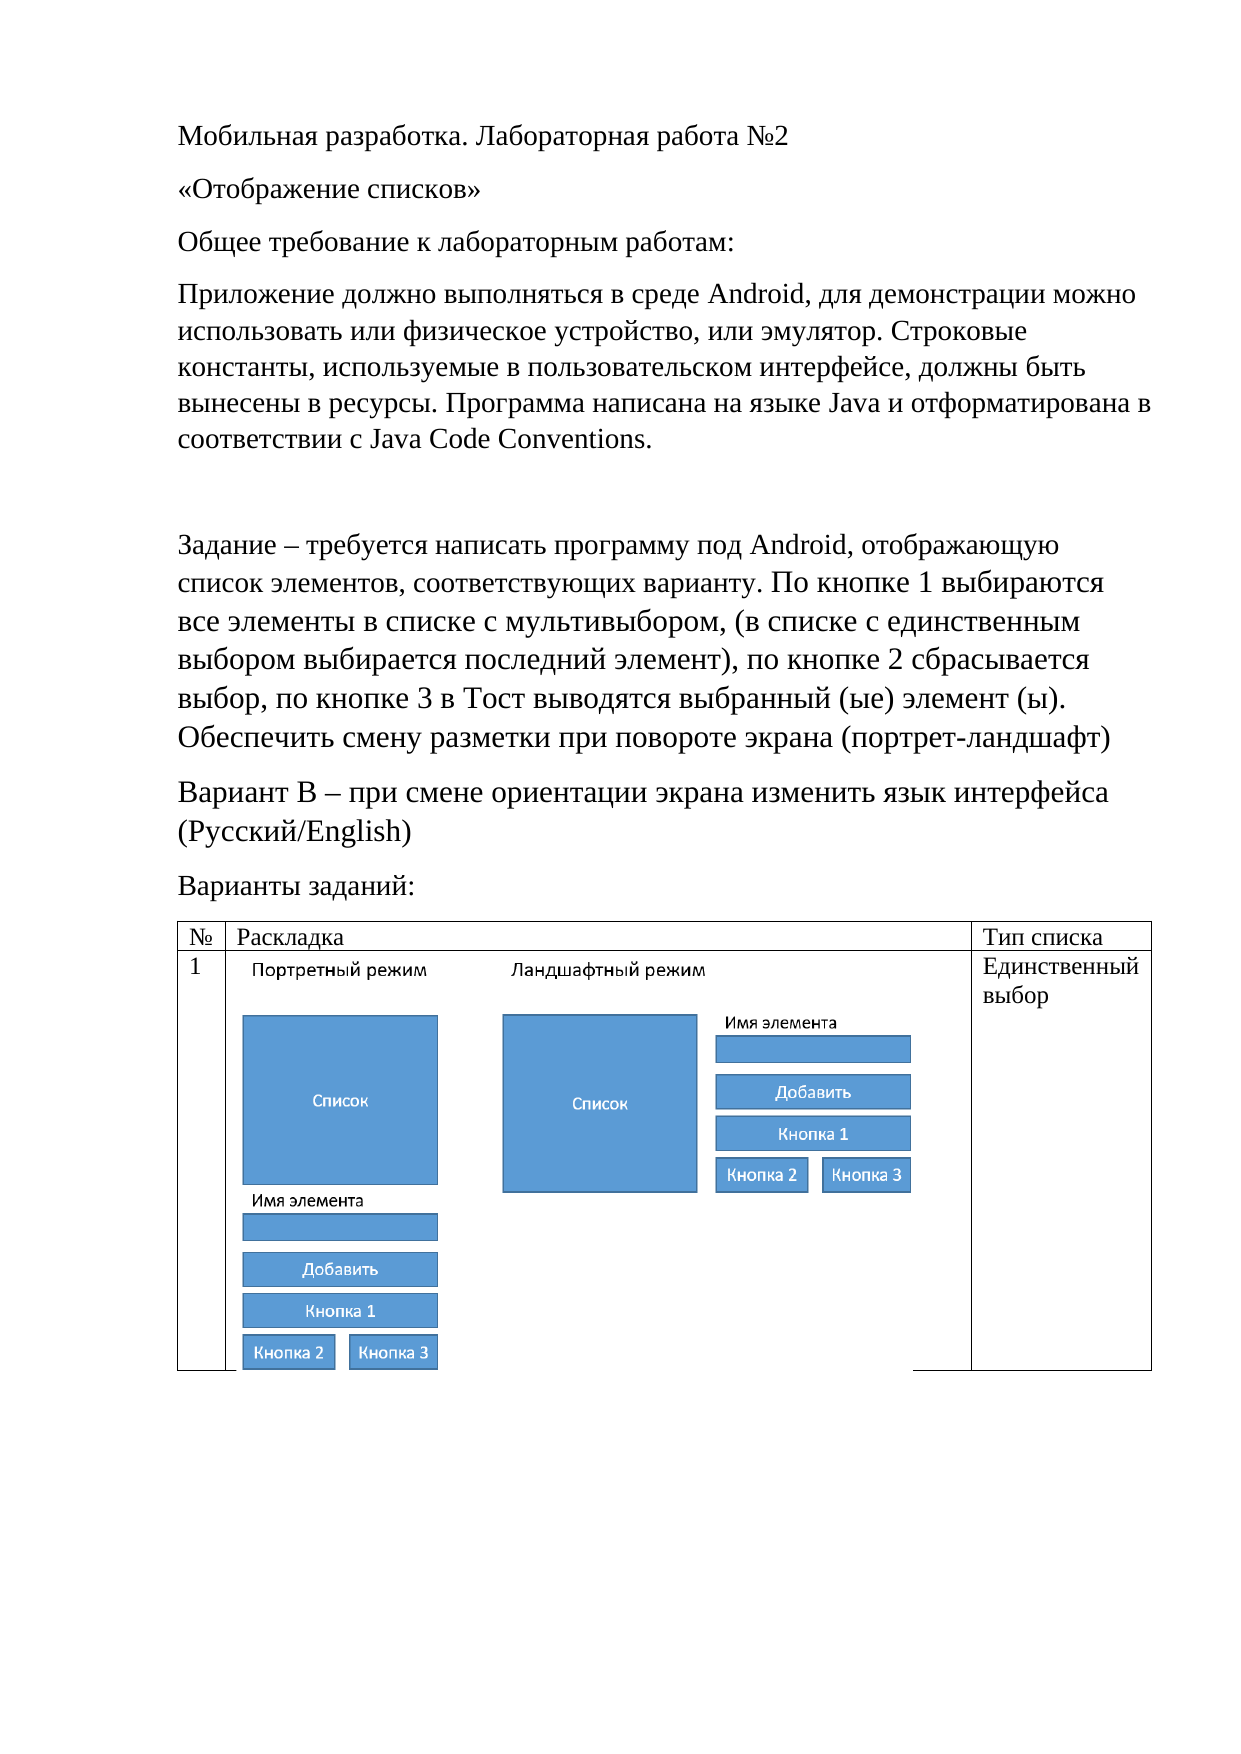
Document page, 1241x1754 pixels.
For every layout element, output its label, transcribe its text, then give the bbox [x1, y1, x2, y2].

table_header Раскладка [226, 922, 971, 950]
table_cell Единственный выбор [972, 951, 1151, 1370]
table_cell 1 [178, 951, 225, 1370]
text Общее требование к лабораторным работам: [177, 224, 1152, 257]
text «Отображение списков» [177, 171, 1152, 204]
picture [236, 951, 913, 1371]
table_header № [178, 922, 225, 950]
text Варианты заданий: [177, 868, 1152, 901]
text Приложение должно выполняться в среде Android, для демонстрации можно использовать или физическое устройство, или эмулятор. Строковые константы, используемые в пользовательском интерфейсе, должны быть вынесены в ресурсы. Программа написана на языке Java и отформатирована в соответствии с Java Code Conventions. [177, 277, 1152, 455]
text Мобильная разработка. Лабораторная работа №2 [177, 118, 1152, 152]
table_cell [226, 951, 236, 1370]
table_header Тип списка [972, 922, 1151, 950]
text Вариант B – при смене ориентации экрана изменить язык интерфейса (Русский/English) [177, 773, 1152, 848]
table_cell [913, 951, 971, 1370]
text Задание – требуется написать программу под Android, отображающую список элементов, соответствующих варианту. По кнопке 1 выбираются все элементы в списке с мультивыбором, (в списке с единственным выбором выбирается последний элемент), по кнопке 2 сбрасывается выбор, по кнопке 3 в Тост выводятся выбранный (ые) элемент (ы). Обеспечить смену разметки при повороте экрана (портрет-ландшафт) [177, 527, 1152, 754]
